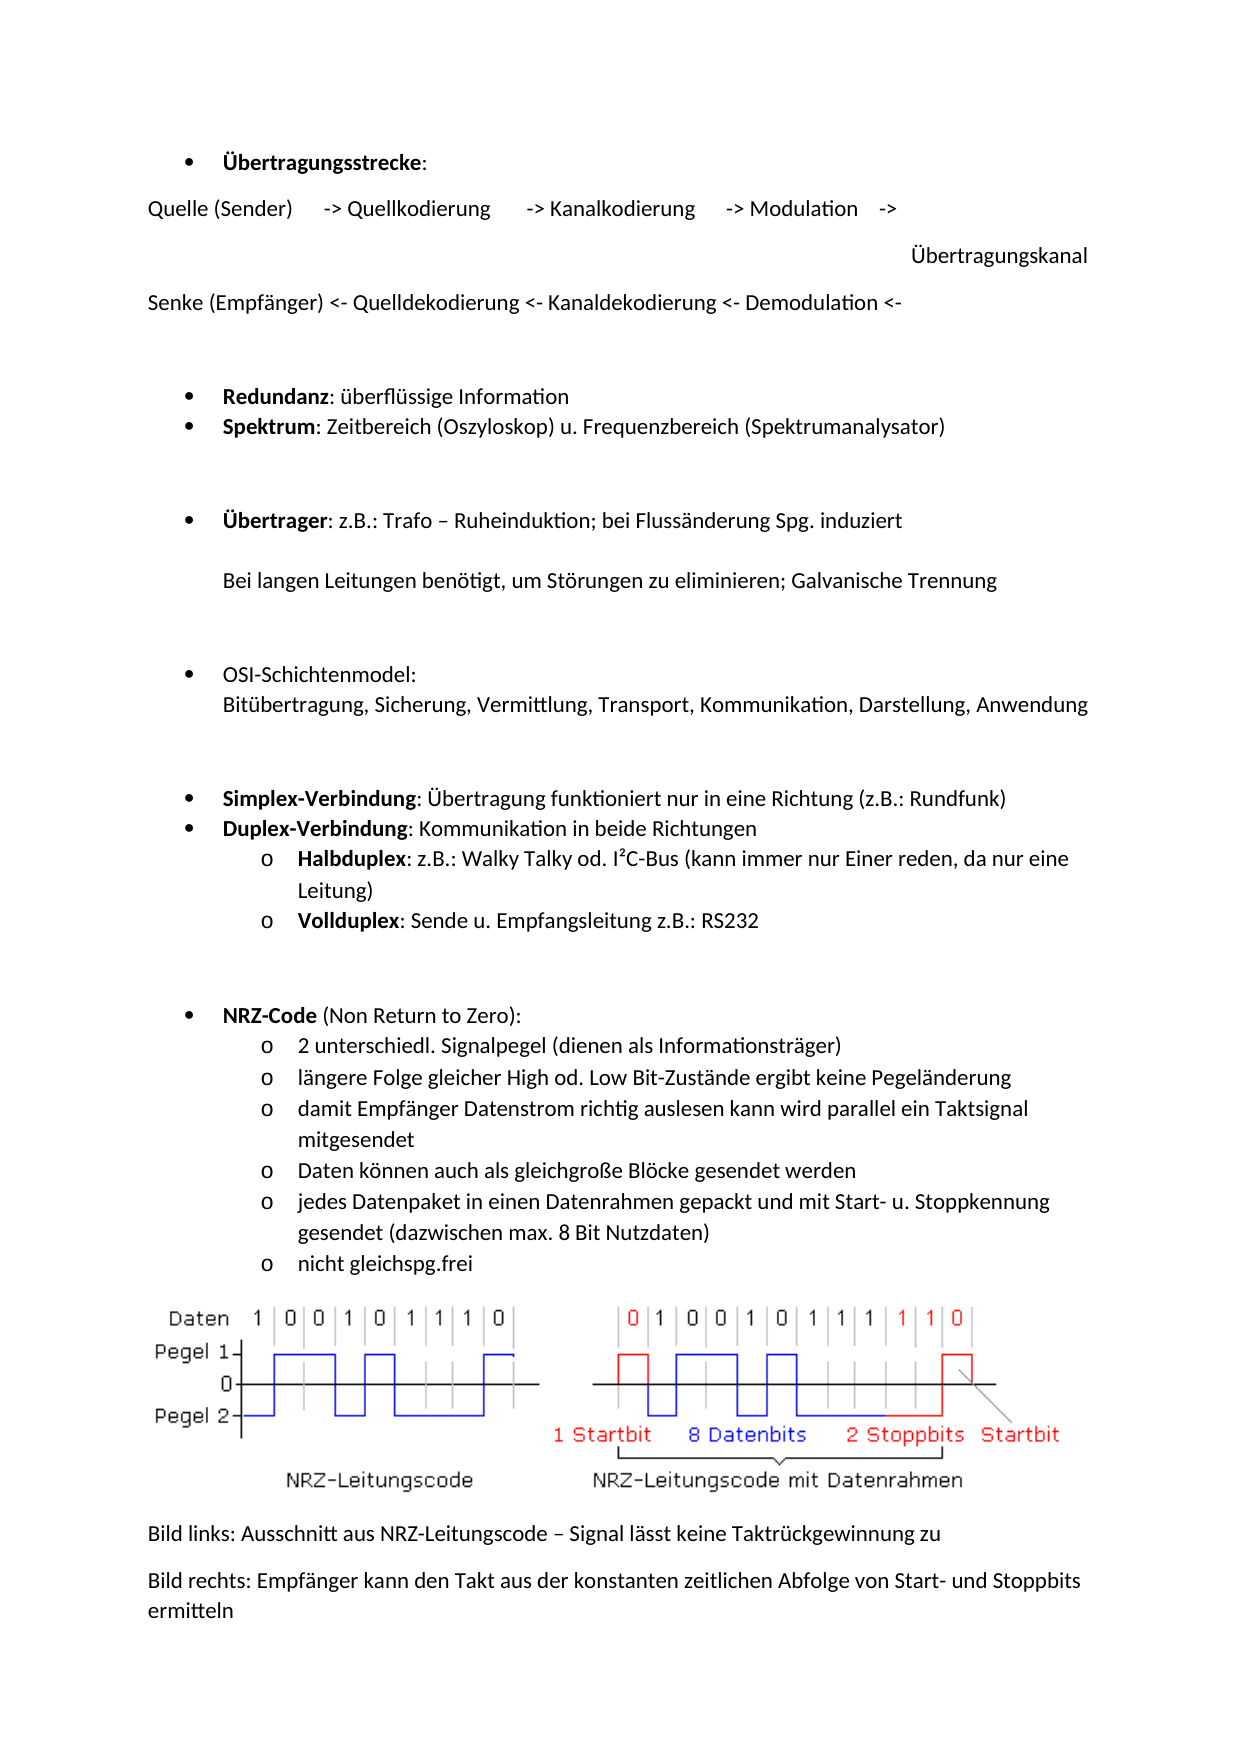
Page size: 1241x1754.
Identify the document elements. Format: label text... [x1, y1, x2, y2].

text Bild rechts: Empfänger kann den Takt aus der konstanten zeitlichen Abfolge von Start- und Stoppbits ermitteln [148, 1566, 1093, 1624]
list Spektrum: Zeitbereich (Oszyloskop) u. Frequenzbereich (Spektrumanalysator) [185, 412, 1093, 440]
picture [147, 1296, 1070, 1500]
list OSI-Schichtenmodel: [185, 660, 1093, 688]
list Übertragungsstrecke: [185, 148, 1093, 176]
text Senke (Empfänger) <- Quelldekodierung <- Kanaldekodierung <- Demodulation <- [148, 288, 1093, 316]
text Quelle (Sender) -> Quellkodierung -> Kanalkodierung -> Modulation -> [148, 194, 1093, 222]
list Halbduplex: z.B.: Walky Talky od. I²C-Bus (kann immer nur Einer reden, da nur eine Leitung) [260, 844, 1093, 904]
list nicht gleichspg.frei [260, 1249, 1093, 1278]
list Daten können auch als gleichgroße Blöcke gesendet werden [260, 1156, 1093, 1185]
list Redundanz: überflüssige Information [185, 382, 1093, 410]
list damit Empfänger Datenstrom richtig auslesen kann wird parallel ein Taktsignal mitgesendet [260, 1094, 1093, 1153]
list NRZ-Code (Non Return to Zero): [185, 1001, 1093, 1029]
list Übertrager: z.B.: Trafo – Ruheinduktion; bei Flussänderung Spg. induziert [185, 506, 1093, 534]
text Bild links: Ausschnitt aus NRZ-Leitungscode – Signal lässt keine Taktrückgewinnung zu [148, 1519, 1093, 1547]
list 2 unterschiedl. Signalpegel (dienen als Informationsträger) [260, 1031, 1093, 1060]
list Bitübertragung, Sicherung, Vermittlung, Transport, Kommunikation, Darstellung, Anwendung [223, 690, 1093, 718]
list längere Folge gleicher High od. Low Bit-Zustände ergibt keine Pegeländerung [260, 1063, 1093, 1092]
list Duplex-Verbindung: Kommunikation in beide Richtungen [185, 814, 1093, 842]
list Simplex-Verbindung: Übertragung funktioniert nur in eine Richtung (z.B.: Rundfunk) [185, 784, 1093, 812]
list jedes Datenpaket in einen Datenrahmen gepackt und mit Start- u. Stoppkennung gesendet (dazwischen max. 8 Bit Nutzdaten) [260, 1187, 1093, 1247]
text Übertragungskanal [148, 241, 1093, 269]
list Bei langen Leitungen benötigt, um Störungen zu eliminieren; Galvanische Trennung [223, 566, 1093, 594]
list Vollduplex: Sende u. Empfangsleitung z.B.: RS232 [260, 906, 1093, 935]
